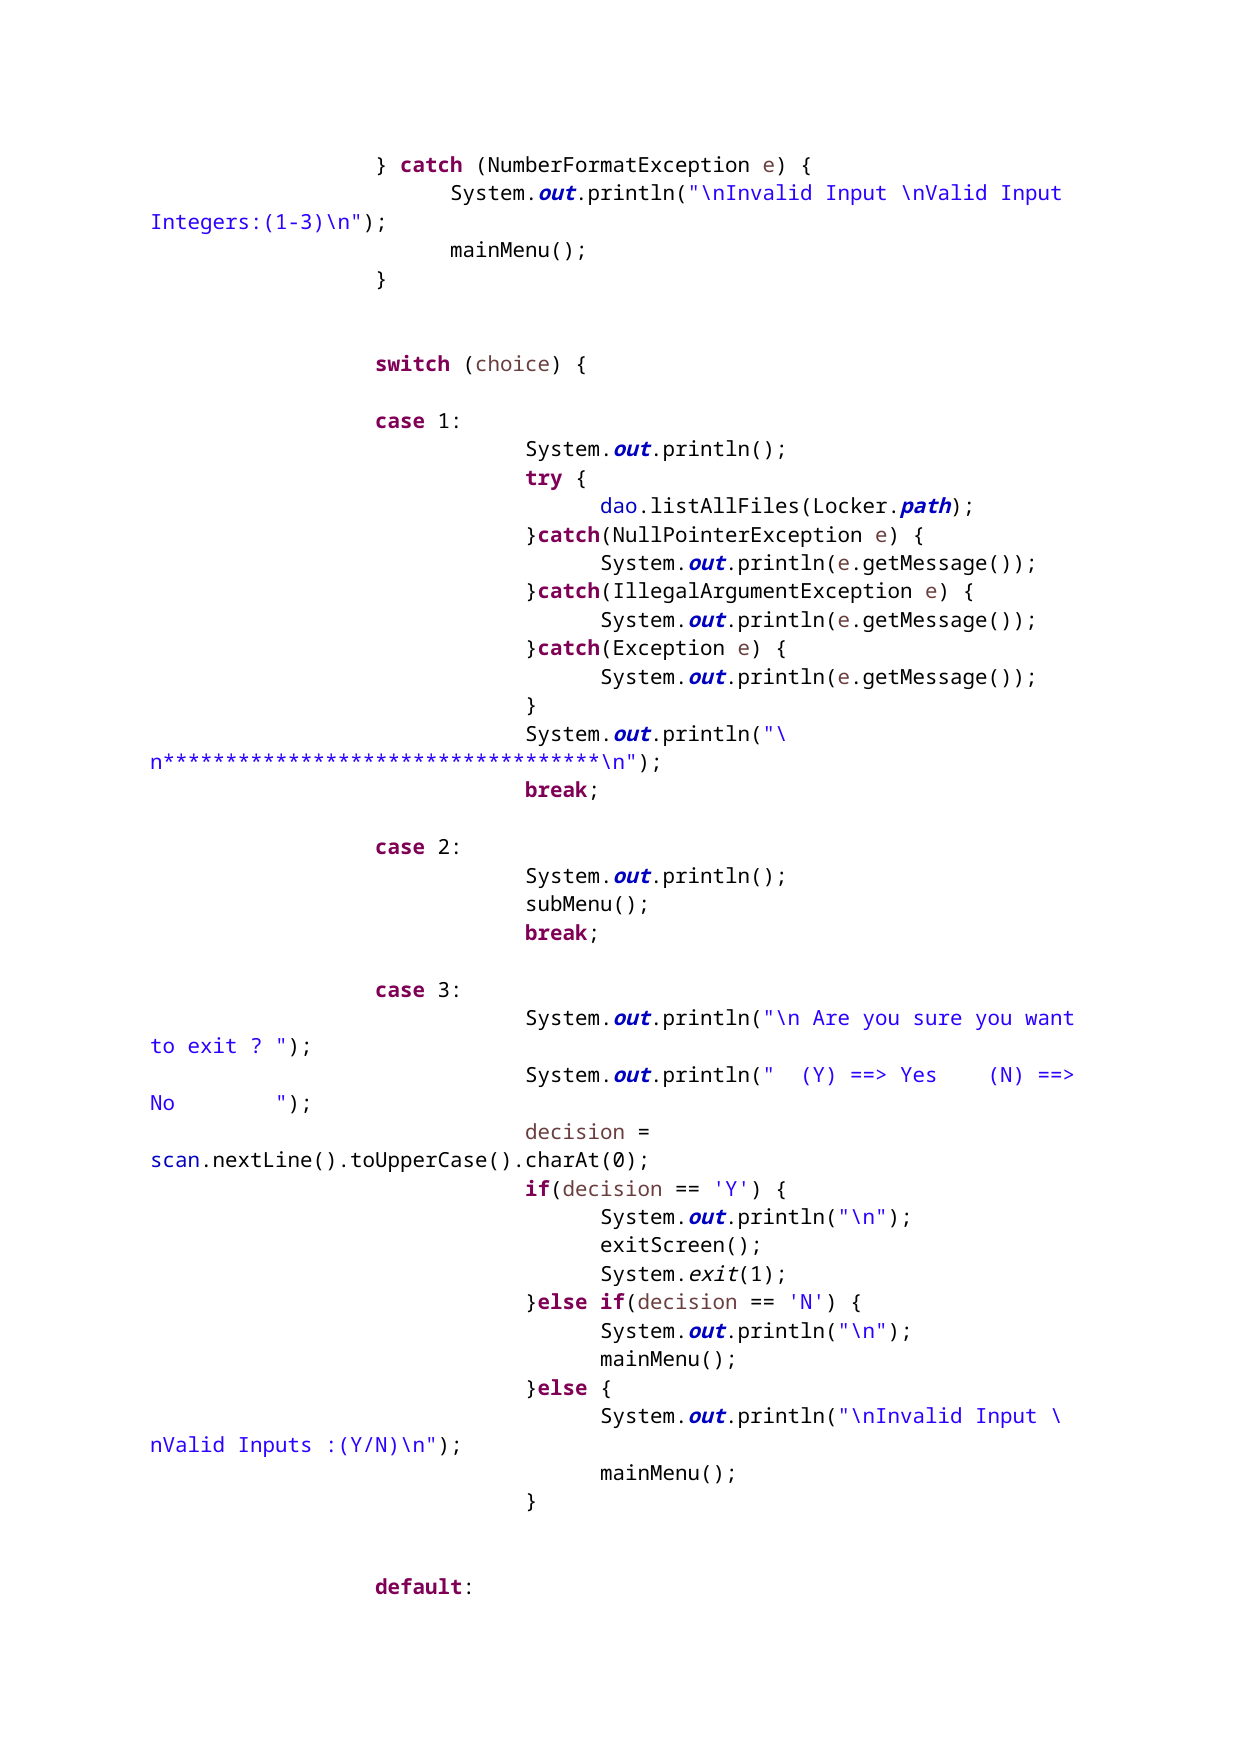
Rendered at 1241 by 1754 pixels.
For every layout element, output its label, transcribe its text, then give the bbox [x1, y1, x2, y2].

text System.out.println("\n***********************************\n"); [150, 719, 1090, 776]
text }catch(Exception e) { [150, 633, 1090, 662]
text System.out.println(e.getMessage()); [150, 548, 1090, 577]
text subMenu(); [150, 889, 1090, 918]
text System.out.println("\n"); [150, 1202, 1090, 1231]
text System.out.println("\nInvalid Input \nValid Inputs :(Y/N)\n"); [150, 1401, 1090, 1458]
text }catch(NullPointerException e) { [150, 520, 1090, 548]
text } [150, 690, 1090, 719]
text System.out.println(); [150, 434, 1090, 463]
text switch (choice) { [150, 349, 1090, 377]
text System.out.println(); [150, 861, 1090, 889]
text case 1: [150, 406, 1090, 434]
text mainMenu(); [150, 235, 1090, 264]
text exitScreen(); [150, 1231, 1090, 1259]
text }catch(IllegalArgumentException e) { [150, 577, 1090, 605]
text System.out.println(" (Y) ==> Yes (N) ==> No "); [150, 1060, 1090, 1117]
text System.out.println("\n Are you sure you want to exit ? "); [150, 1003, 1090, 1060]
text decision = scan.nextLine().toUpperCase().charAt(0); [150, 1117, 1090, 1174]
text try { [150, 463, 1090, 491]
text mainMenu(); [150, 1458, 1090, 1487]
text default: [150, 1572, 1090, 1600]
text mainMenu(); [150, 1344, 1090, 1373]
text System.exit(1); [150, 1259, 1090, 1287]
text if(decision == 'Y') { [150, 1174, 1090, 1202]
text dao.listAllFiles(Locker.path); [150, 491, 1090, 520]
text case 2: [150, 832, 1090, 861]
text } catch (NumberFormatException e) { [150, 150, 1090, 178]
text break; [150, 918, 1090, 946]
text }else if(decision == 'N') { [150, 1287, 1090, 1316]
text System.out.println(e.getMessage()); [150, 605, 1090, 633]
text } [150, 264, 1090, 292]
text System.out.println("\nInvalid Input \nValid Input Integers:(1-3)\n"); [150, 178, 1090, 235]
text case 3: [150, 975, 1090, 1003]
text System.out.println(e.getMessage()); [150, 662, 1090, 690]
text }else { [150, 1373, 1090, 1401]
text System.out.println("\n"); [150, 1316, 1090, 1344]
text } [150, 1487, 1090, 1515]
text break; [150, 776, 1090, 804]
